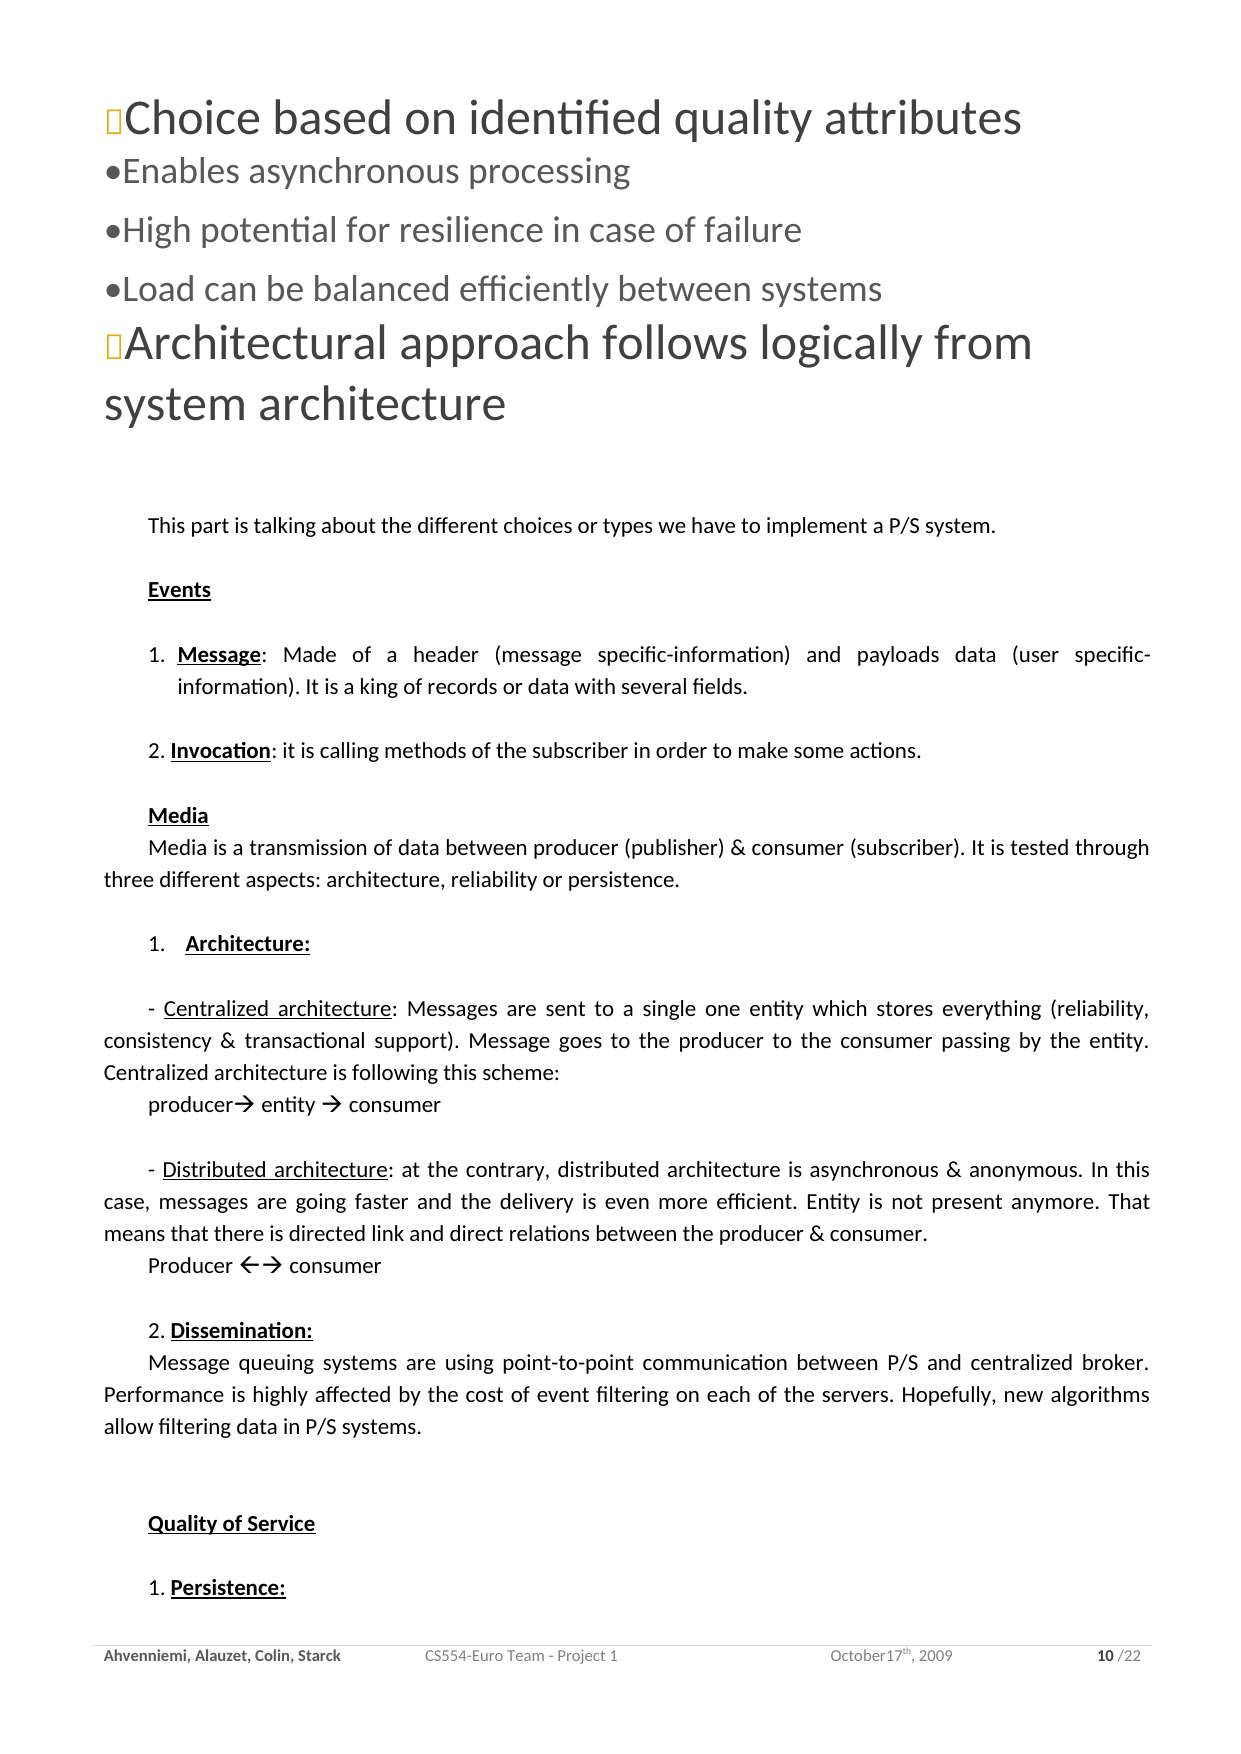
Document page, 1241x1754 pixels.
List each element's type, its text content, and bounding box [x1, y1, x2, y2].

text 1. Persistence: [103, 1573, 1152, 1601]
text Producer consumer [103, 1251, 1152, 1279]
text - Distributed architecture: at the contrary, distributed architecture is asynchronous & anonymous. In this case, messages are going faster and the delivery is even more efficient. Entity is not present anymore. That means that there is directed link and direct relations between the producer & consumer. [103, 1155, 1152, 1247]
text Media [103, 801, 1152, 829]
text •Enables asynchronous processing [103, 147, 1152, 193]
text Message queuing systems are using point-to-point communication between P/S and centralized broker. Performance is highly affected by the cost of event filtering on each of the servers. Hopefully, new algorithms allow filtering data in P/S systems. [103, 1348, 1152, 1440]
text - Centralized architecture: Messages are sent to a single one entity which stores everything (reliability, consistency & transactional support). Message goes to the producer to the consumer passing by the entity. Centralized architecture is following this scheme: [103, 994, 1152, 1086]
text Quality of Service [103, 1509, 1152, 1537]
text Choice based on identified quality attributes [103, 86, 1152, 147]
text Media is a transmission of data between producer (publisher) & consumer (subscriber). It is tested through three different aspects: architecture, reliability or persistence. [103, 833, 1152, 893]
text •Load can be balanced efficiently between systems [103, 265, 1152, 311]
text Architectural approach follows logically from system architecture [103, 311, 1152, 433]
text producer entity consumer [103, 1090, 1152, 1118]
text 2. Dissemination: [103, 1316, 1152, 1344]
list Architecture: [148, 929, 1152, 957]
text This part is talking about the different choices or types we have to implement a P/S system. [103, 511, 1152, 539]
text •High potential for resilience in case of failure [103, 206, 1152, 252]
list Message: Made of a header (message specific-information) and payloads data (user specific-information). It is a king of records or data with several fields. [148, 640, 1152, 700]
text Events [103, 575, 1152, 603]
text 2. Invocation: it is calling methods of the subscriber in order to make some actions. [103, 736, 1152, 764]
